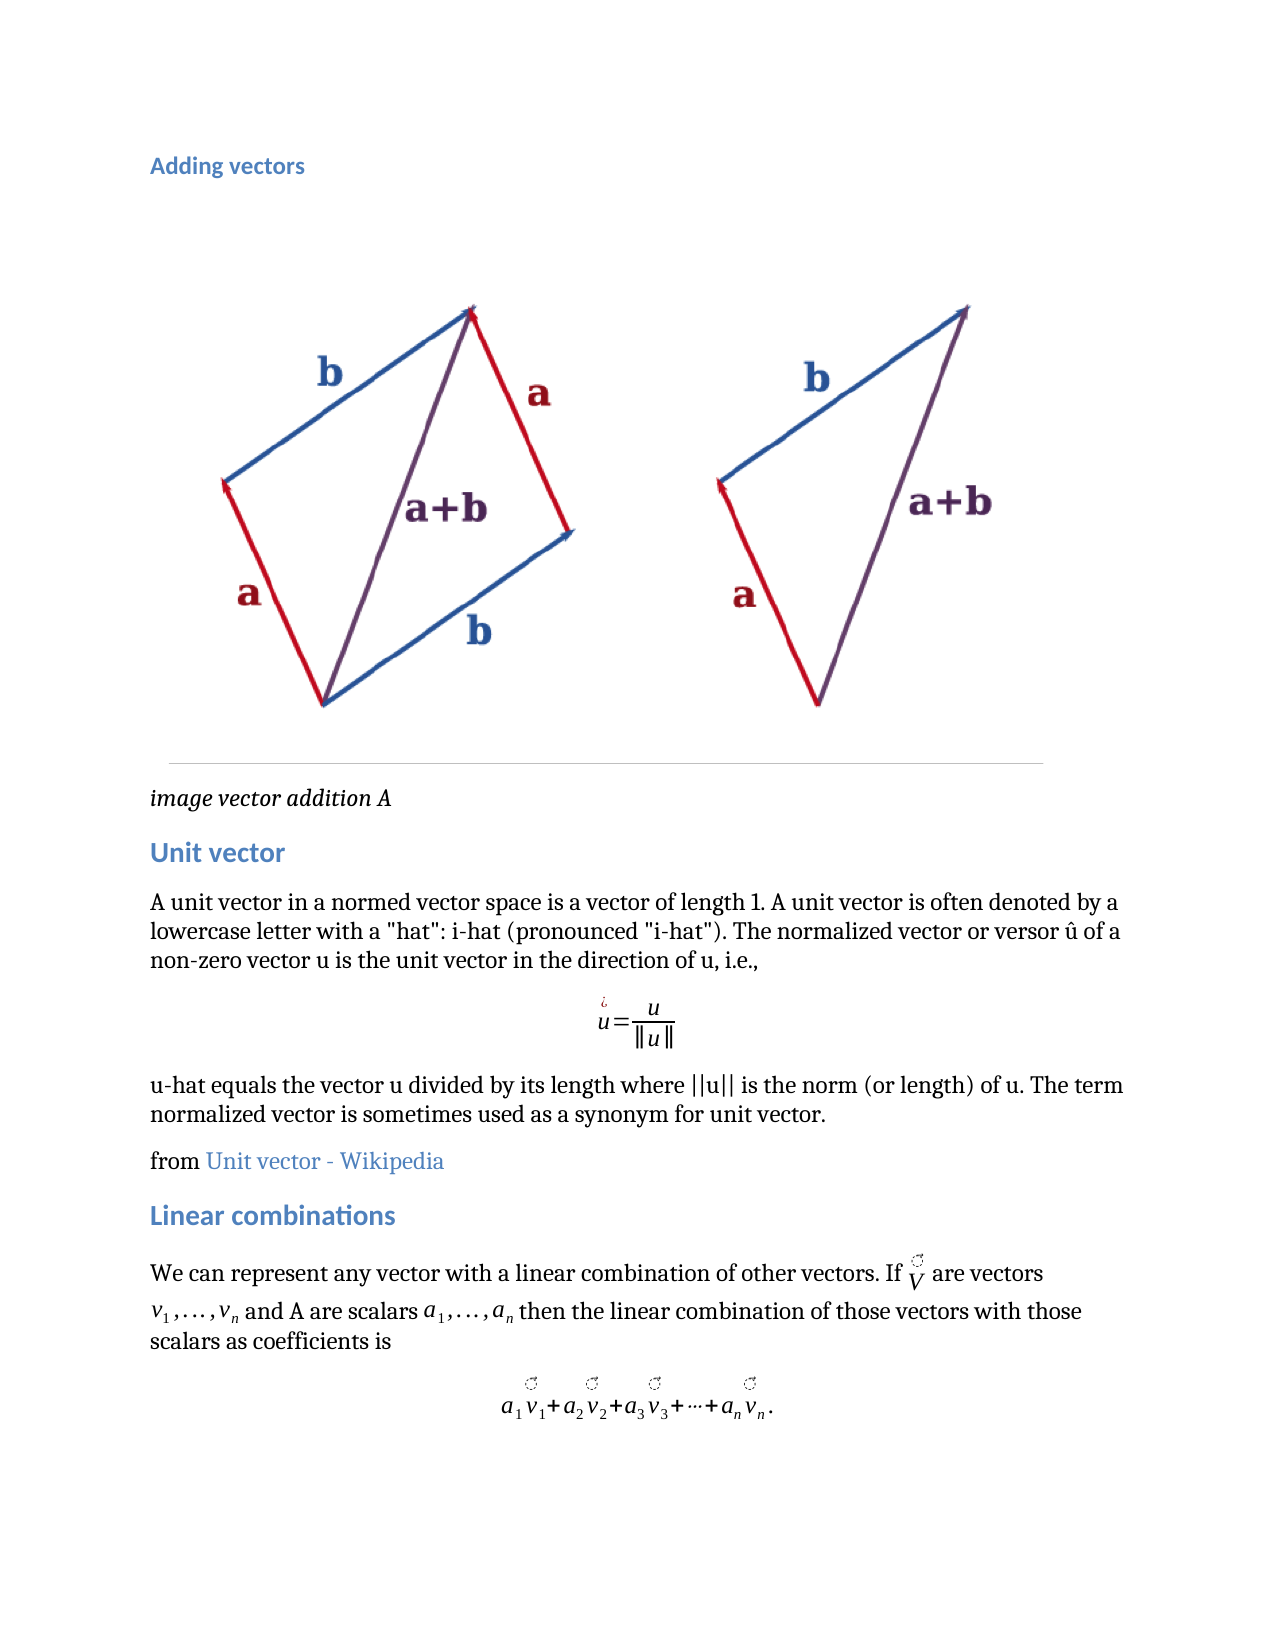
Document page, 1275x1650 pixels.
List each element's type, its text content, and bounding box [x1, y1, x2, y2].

text A unit vector in a normed vector space is a vector of length 1. A unit vector is often denoted by a lowercase letter with a "hat": i-hat (pronounced "i-hat"). The normalized vector or versor û of a non-zero vector u is the unit vector in the direction of u, i.e., [150, 888, 1125, 974]
subtitle Linear combinations [150, 1197, 1125, 1232]
text u-hat equals the vector u divided by its length where ||u|| is the norm (or length) of u. The term normalized vector is sometimes used as a synonym for unit vector. [150, 1071, 1125, 1128]
picture [168, 180, 1044, 764]
subtitle Unit vector [150, 834, 1125, 869]
text image vector addition A [150, 784, 1125, 813]
text from Unit vector - Wikipedia [150, 1147, 1125, 1176]
text We can represent any vector with a linear combination of other vectors. If are vectors and A are scalars then the linear combination of those vectors with those scalars as coefficients is [150, 1251, 1125, 1356]
subtitle Adding vectors [150, 150, 1125, 181]
